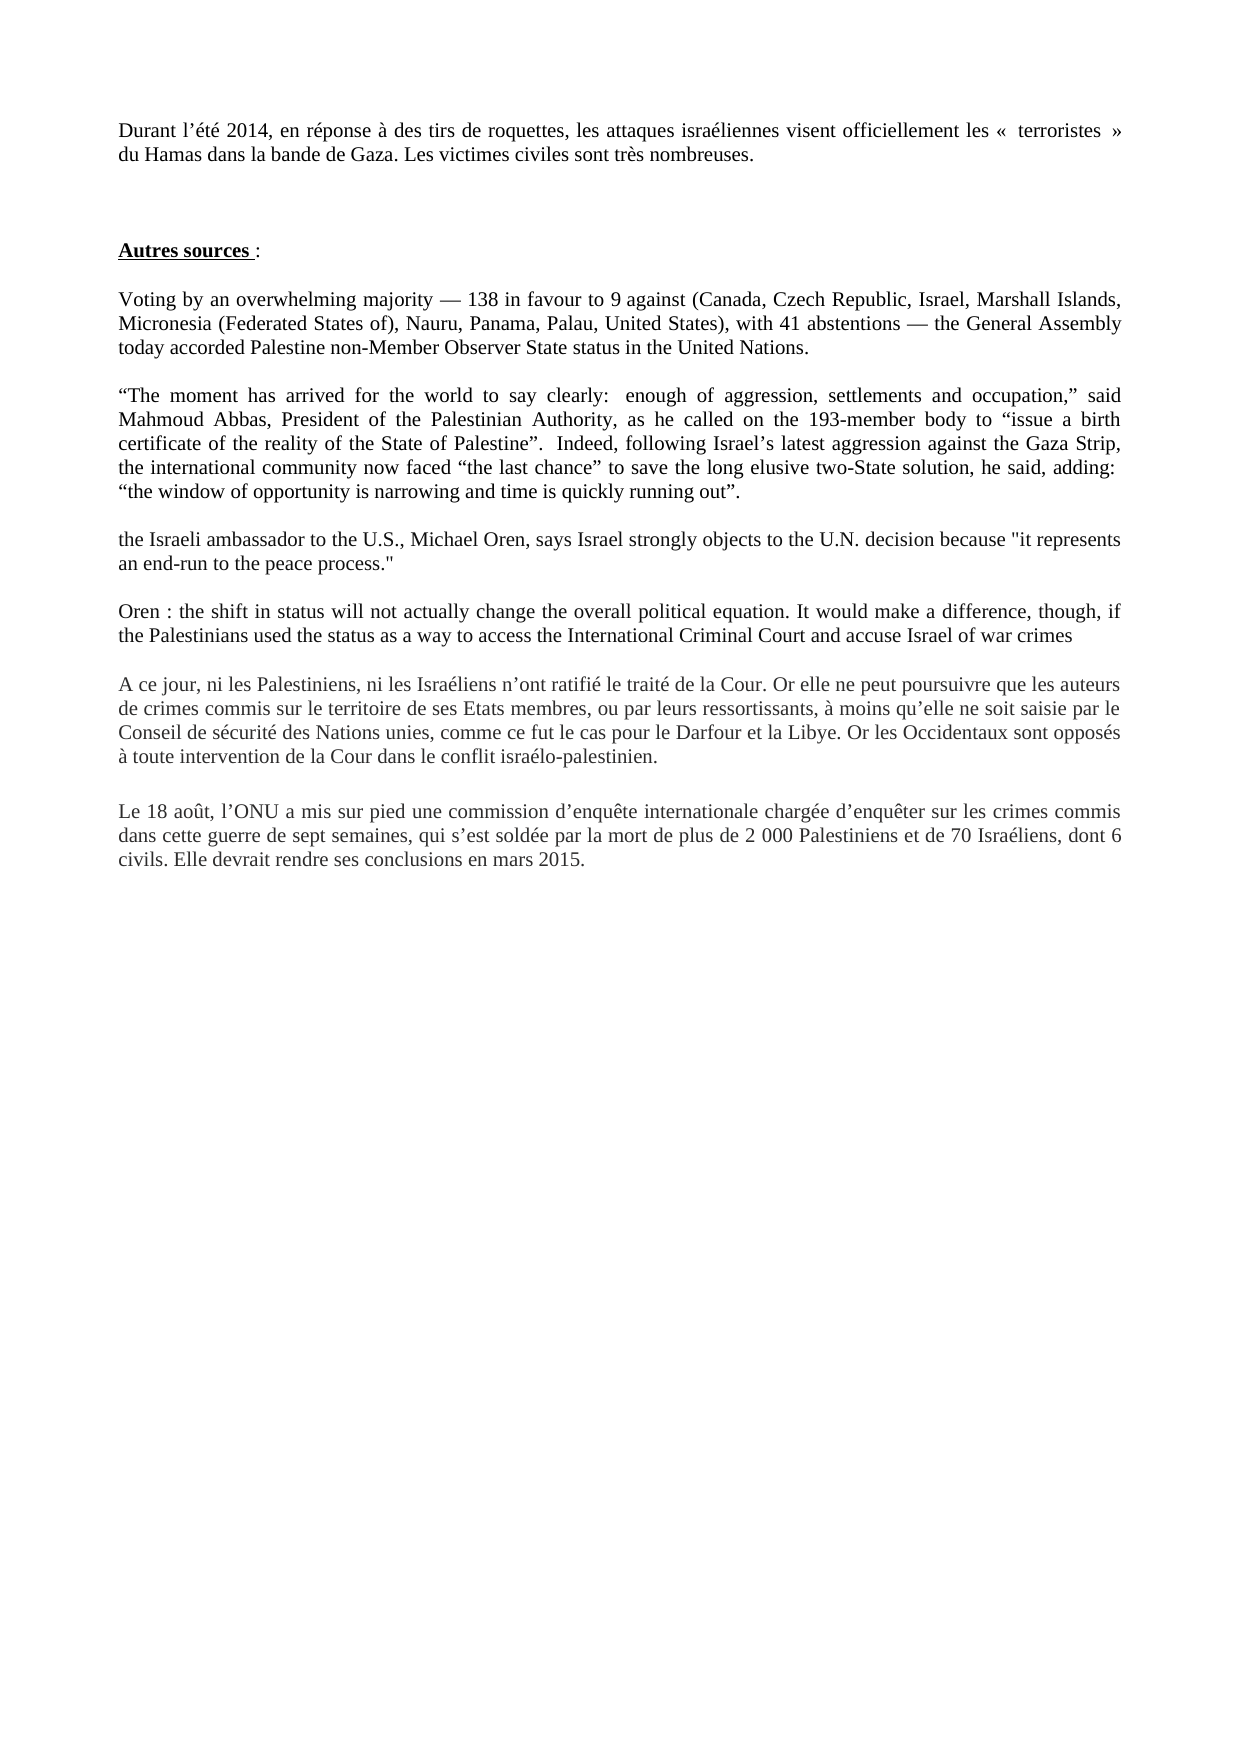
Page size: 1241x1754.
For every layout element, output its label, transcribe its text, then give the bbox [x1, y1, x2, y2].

text Autres sources : [118, 238, 1122, 262]
text Voting by an overwhelming majority — 138 in favour to 9 against (Canada, Czech Republic, Israel, Marshall Islands, Micronesia (Federated States of), Nauru, Panama, Palau, United States), with 41 abstentions — the General Assembly today accorded Palestine non-Member Observer State status in the United Nations. [118, 287, 1122, 359]
text Oren : the shift in status will not actually change the overall political equation. It would make a difference, though, if the Palestinians used the status as a way to access the International Criminal Court and accuse Israel of war crimes [118, 599, 1122, 647]
text A ce jour, ni les Palestiniens, ni les Israéliens n’ont ratifié le traité de la Cour. Or elle ne peut poursuivre que les auteurs de crimes commis sur le territoire de ses Etats membres, ou par leurs ressortissants, à moins qu’elle ne soit saisie par le Conseil de sécurité des Nations unies, comme ce fut le cas pour le Darfour et la Libye. Or les Occidentaux sont opposés à toute intervention de la Cour dans le conflit israélo-palestinien. [118, 672, 1122, 768]
text the Israeli ambassador to the U.S., Michael Oren, says Israel strongly objects to the U.N. decision because "it represents an end-run to the peace process." [118, 527, 1122, 575]
text “The moment has arrived for the world to say clearly: enough of aggression, settlements and occupation,” said Mahmoud Abbas, President of the Palestinian Authority, as he called on the 193-member body to “issue a birth certificate of the reality of the State of Palestine”. Indeed, following Israel’s latest aggression against the Gaza Strip, the international community now faced “the last chance” to save the long elusive two-State solution, he said, adding: “the window of opportunity is narrowing and time is quickly running out”. [118, 383, 1122, 503]
text Durant l’été 2014, en réponse à des tirs de roquettes, les attaques israéliennes visent officiellement les « terroristes » du Hamas dans la bande de Gaza. Les victimes civiles sont très nombreuses. [118, 118, 1122, 166]
text Le 18 août, l’ONU a mis sur pied une commission d’enquête internationale chargée d’enquêter sur les crimes commis dans cette guerre de sept semaines, qui s’est soldée par la mort de plus de 2 000 Palestiniens et de 70 Israéliens, dont 6 civils. Elle devrait rendre ses conclusions en mars 2015. [118, 799, 1122, 871]
